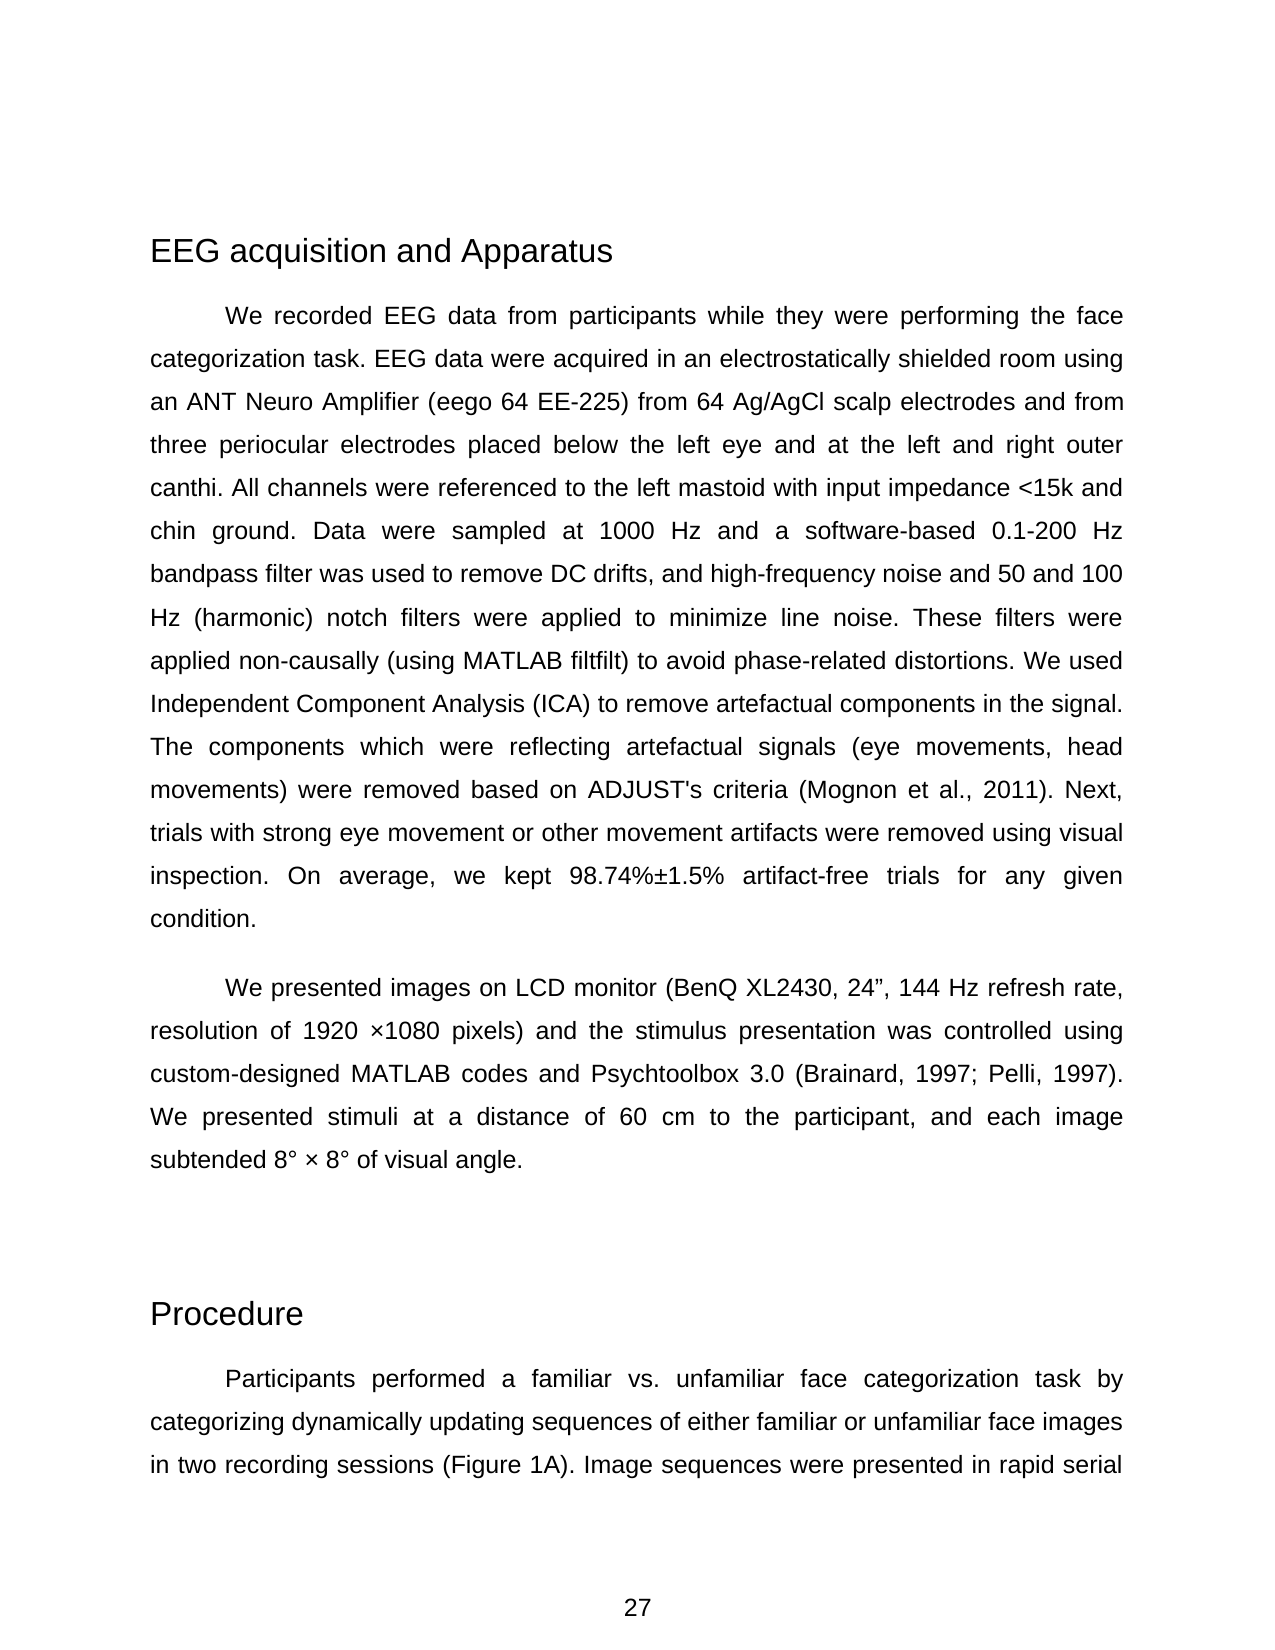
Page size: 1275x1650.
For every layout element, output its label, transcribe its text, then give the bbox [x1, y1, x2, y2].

text We presented images on LCD monitor (BenQ XL2430, 24”, 144 Hz refresh rate, resolution of 1920 ×1080 pixels) and the stimulus presentation was controlled using custom-designed MATLAB codes and Psychtoolbox 3.0 (Brainard, 1997; Pelli, 1997). We presented stimuli at a distance of 60 cm to the participant, and each image subtended 8° × 8° of visual angle. [150, 973, 1125, 1174]
text We recorded EEG data from participants while they were performing the face categorization task. EEG data were acquired in an electrostatically shielded room using an ANT Neuro Amplifier (eego 64 EE-225) from 64 Ag/AgCl scalp electrodes and from three periocular electrodes placed below the left eye and at the left and right outer canthi. All channels were referenced to the left mastoid with input impedance <15k and chin ground. Data were sampled at 1000 Hz and a software-based 0.1-200 Hz bandpass filter was used to remove DC drifts, and high-frequency noise and 50 and 100 Hz (harmonic) notch filters were applied to minimize line noise. These filters were applied non-causally (using MATLAB filtfilt) to avoid phase-related distortions. We used Independent Component Analysis (ICA) to remove artefactual components in the signal. The components which were reflecting artefactual signals (eye movements, head movements) were removed based on ADJUST's criteria (Mognon et al., 2011). Next, trials with strong eye movement or other movement artifacts were removed using visual inspection. On average, we kept 98.74%±1.5% artifact-free trials for any given condition. [150, 301, 1125, 933]
subtitle EEG acquisition and Apparatus [150, 231, 1125, 269]
subtitle Procedure [150, 1294, 1125, 1332]
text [150, 1364, 1125, 1479]
